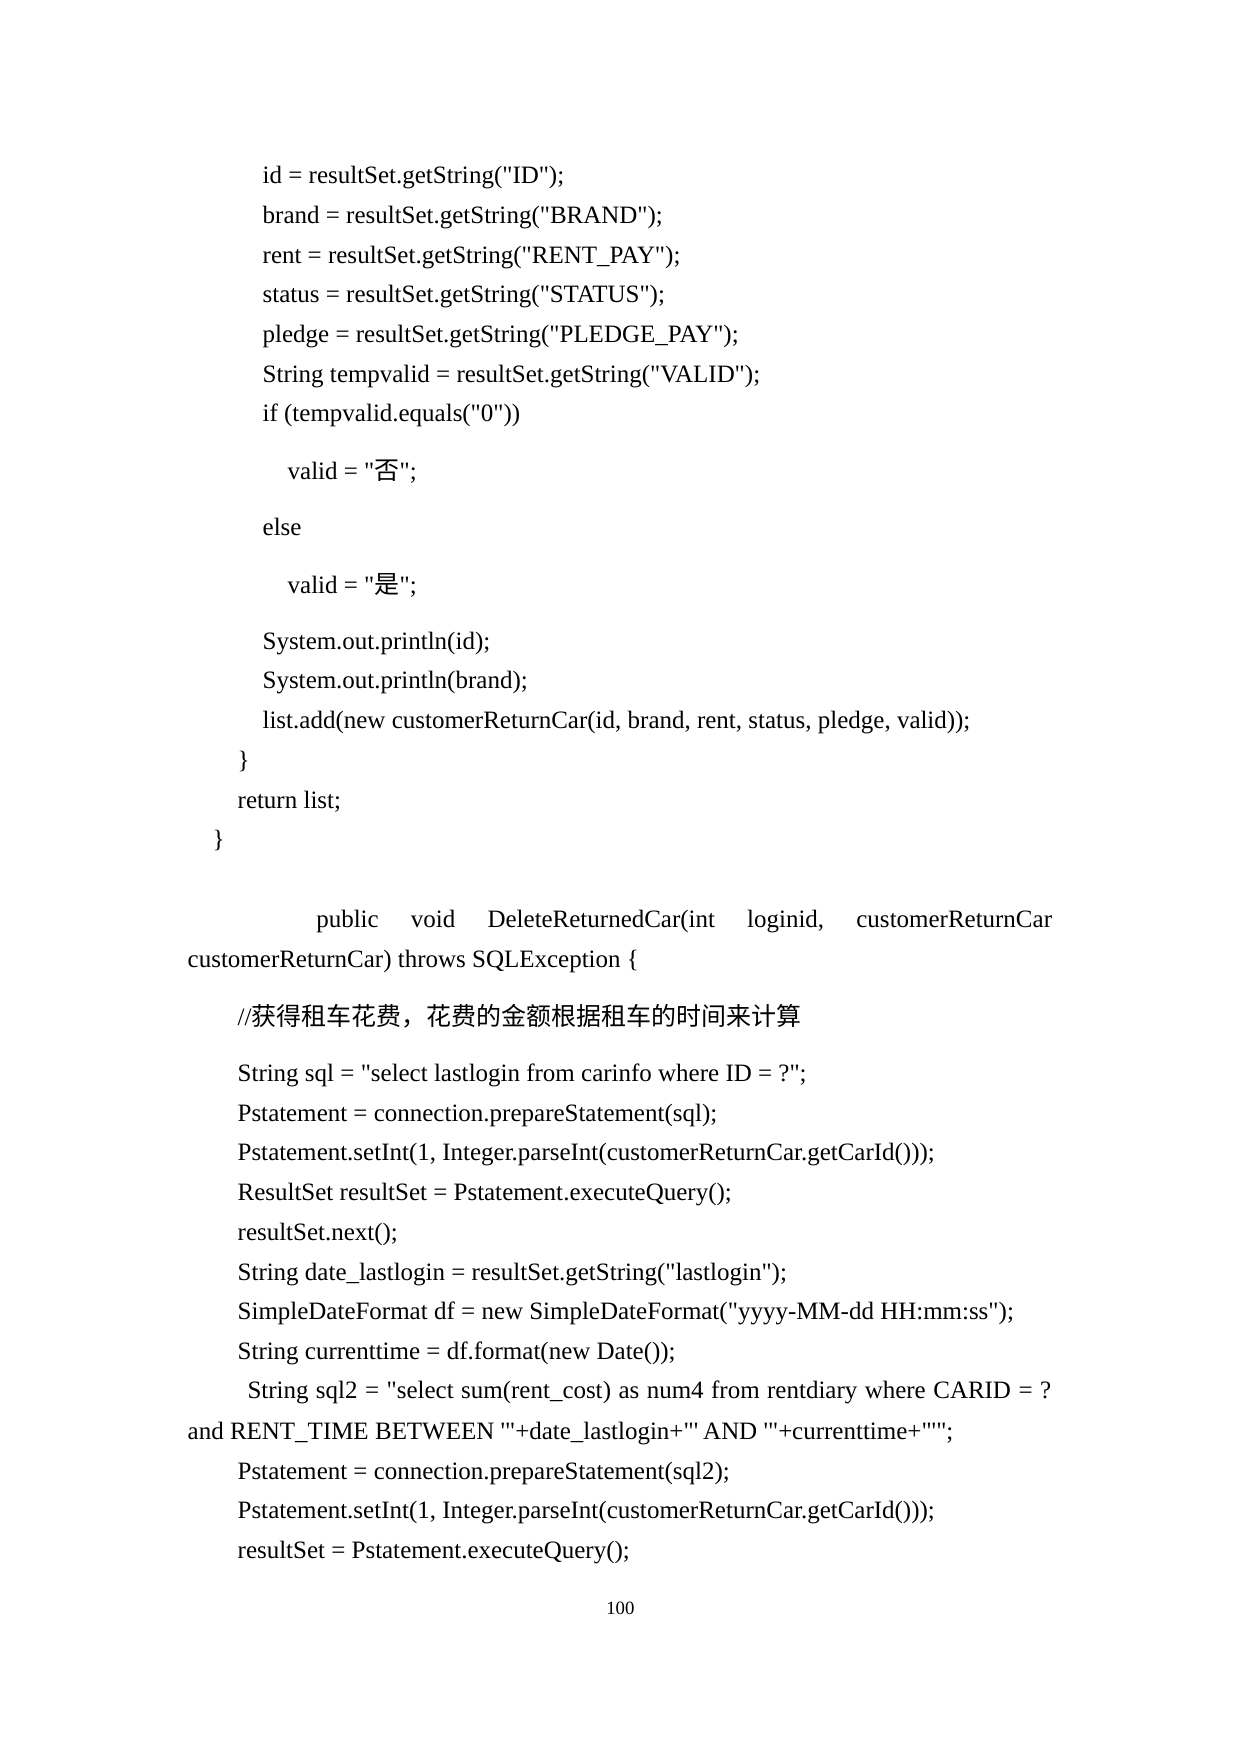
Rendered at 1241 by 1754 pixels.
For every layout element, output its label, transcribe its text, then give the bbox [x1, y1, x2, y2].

text return list; [187, 783, 1053, 815]
text valid = "是"; [187, 550, 1053, 615]
text id = resultSet.getString("ID"); [187, 158, 1053, 191]
text System.out.println(id); [187, 624, 1053, 657]
text if (tempvalid.equals("0")) [187, 397, 1053, 429]
text brand = resultSet.getString("BRAND"); [187, 198, 1053, 231]
text Pstatement = connection.prepareStatement(sql); [187, 1096, 1053, 1128]
text SimpleDateFormat df = new SimpleDateFormat("yyyy-MM-dd HH:mm:ss"); [187, 1294, 1053, 1327]
text valid = "否"; [187, 436, 1053, 501]
text } [187, 822, 1053, 855]
text status = resultSet.getString("STATUS"); [187, 277, 1053, 310]
text pledge = resultSet.getString("PLEDGE_PAY"); [187, 317, 1053, 350]
text resultSet.next(); [187, 1215, 1053, 1247]
text Pstatement = connection.prepareStatement(sql2); [187, 1454, 1053, 1487]
text String sql = "select lastlogin from carinfo where ID = ?"; [187, 1056, 1053, 1089]
text Pstatement.setInt(1, Integer.parseInt(customerReturnCar.getCarId())); [187, 1136, 1053, 1168]
text String currenttime = df.format(new Date()); [187, 1334, 1053, 1367]
text System.out.println(brand); [187, 664, 1053, 696]
text else [187, 510, 1053, 543]
text String tempvalid = resultSet.getString("VALID"); [187, 357, 1053, 389]
text String date_lastlogin = resultSet.getString("lastlogin"); [187, 1255, 1053, 1287]
text list.add(new customerReturnCar(id, brand, rent, status, pledge, valid)); [187, 703, 1053, 736]
text public void DeleteReturnedCar(int loginid, customerReturnCar customerReturnCar) throws SQLException { [187, 902, 1053, 975]
text resultSet = Pstatement.executeQuery(); [187, 1533, 1053, 1566]
text rent = resultSet.getString("RENT_PAY"); [187, 238, 1053, 270]
text } [187, 743, 1053, 776]
text //获得租车花费，花费的金额根据租车的时间来计算 [187, 982, 1053, 1047]
text Pstatement.setInt(1, Integer.parseInt(customerReturnCar.getCarId())); [187, 1494, 1053, 1526]
text ResultSet resultSet = Pstatement.executeQuery(); [187, 1175, 1053, 1208]
text String sql2 = "select sum(rent_cost) as num4 from rentdiary where CARID = ? and RENT_TIME BETWEEN '"+date_lastlogin+"' AND '"+currenttime+"'"; [187, 1374, 1053, 1447]
